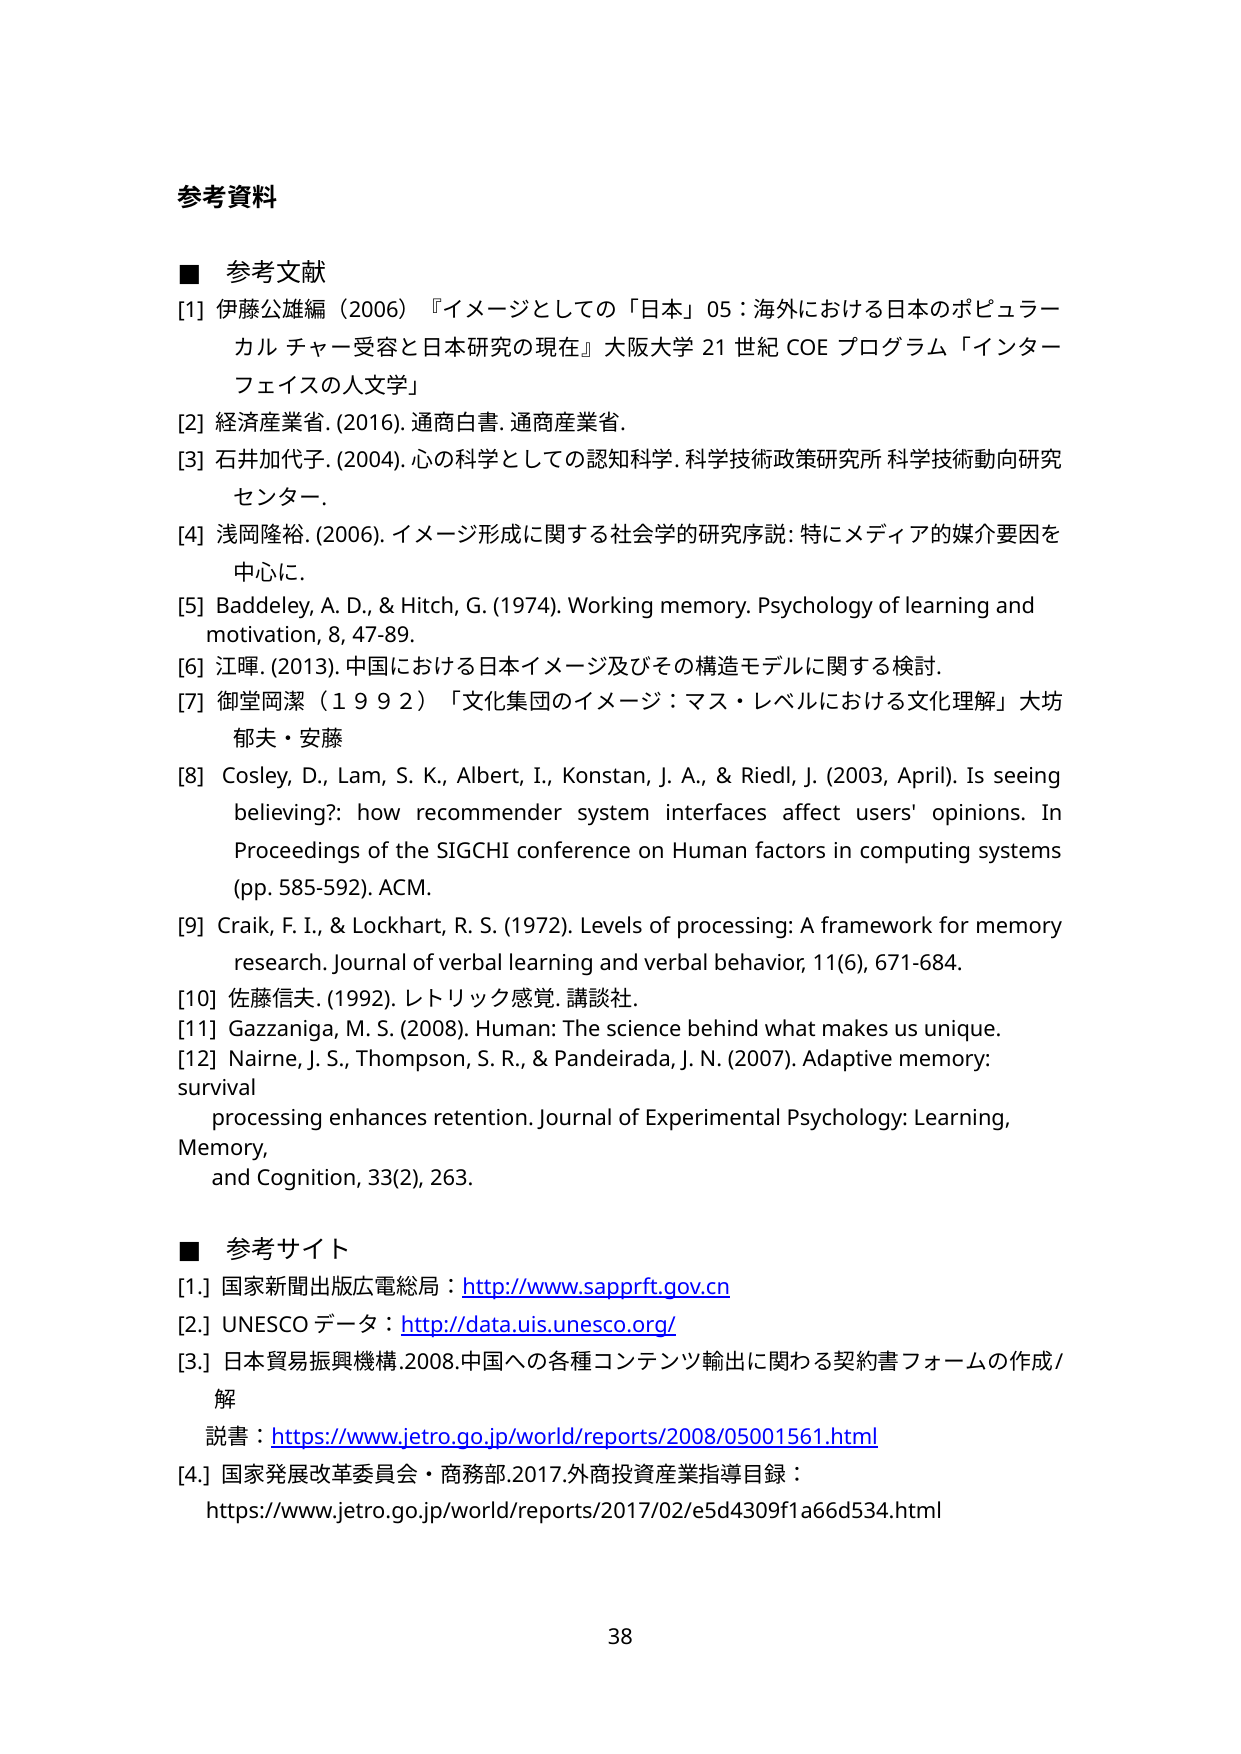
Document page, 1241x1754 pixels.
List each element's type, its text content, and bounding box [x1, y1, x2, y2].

text [2.] UNESCOデータ：http://data.uis.unesco.org/ [177, 1304, 1063, 1342]
text ■ 参考文献 [177, 252, 1063, 290]
text [] 経済産業省. (2016). 通商白書. 通商産業省. [177, 402, 1063, 440]
text ■ 参考サイト [177, 1229, 1063, 1267]
text [] Craik, F. I., & Lockhart, R. S. (1972). Levels of processing: A framework for memory research. Journal of verbal learning and verbal behavior, 11(6), 671-684. [177, 906, 1063, 981]
text [] Nairne, J. S., Thompson, S. R., & Pandeirada, J. N. (2007). Adaptive memory: survival [177, 1043, 1063, 1102]
text https://www.jetro.go.jp/world/reports/2017/02/e5d4309f1a66d534.html [177, 1492, 1063, 1529]
text [3.] 日本貿易振興機構.2008.中国への各種コンテンツ輸出に関わる契約書フォームの作成/解 [177, 1342, 1063, 1417]
subtitle 参考資料 [177, 177, 1063, 215]
text and Cognition, 33(2), 263. [177, 1162, 1063, 1192]
text [] Gazzaniga, M. S. (2008). Human: The science behind what makes us unique. [177, 1013, 1063, 1043]
text [] 石井加代子. (2004). 心の科学としての認知科学. 科学技術政策研究所 科学技術動向研究センター. [177, 440, 1063, 515]
text [] Baddeley, A. D., & Hitch, G. (1974). Working memory. Psychology of learning and [177, 590, 1063, 619]
text [1.] 国家新聞出版広電総局：http://www.sapprft.gov.cn [177, 1267, 1063, 1304]
text [] 伊藤公雄編（2006）『イメージとしての「日本」05：海外における日本のポピュラーカル チャー受容と日本研究の現在』大阪大学 21 世紀 COE プログラム「インターフェイスの人文学」 [177, 290, 1063, 402]
text processing enhances retention. Journal of Experimental Psychology: Learning, Memory, [177, 1102, 1063, 1162]
text 説書：https://www.jetro.go.jp/world/reports/2008/05001561.html [177, 1417, 1063, 1454]
text [4.] 国家発展改革委員会・商務部.2017.外商投資産業指導目録： [177, 1454, 1063, 1492]
text motivation, 8, 47-89. [177, 619, 1063, 649]
text [] Cosley, D., Lam, S. K., Albert, I., Konstan, J. A., & Riedl, J. (2003, April). Is seeing believing?: how recommender system interfaces affect users' opinions. In Proceedings of the SIGCHI conference on Human factors in computing systems (pp. 585-592). ACM. [177, 756, 1063, 906]
text [] 江暉. (2013). 中国における日本イメージ及びその構造モデルに関する検討. [177, 649, 1063, 681]
text [] 御堂岡潔（１９９２）「文化集団のイメージ：マス・レベルにおける文化理解」大坊郁夫・安藤 [177, 681, 1063, 756]
text [] 浅岡隆裕. (2006). イメージ形成に関する社会学的研究序説: 特にメディア的媒介要因を中心に. [177, 515, 1063, 590]
text [] 佐藤信夫. (1992). レトリック感覚. 講談社. [177, 981, 1063, 1013]
